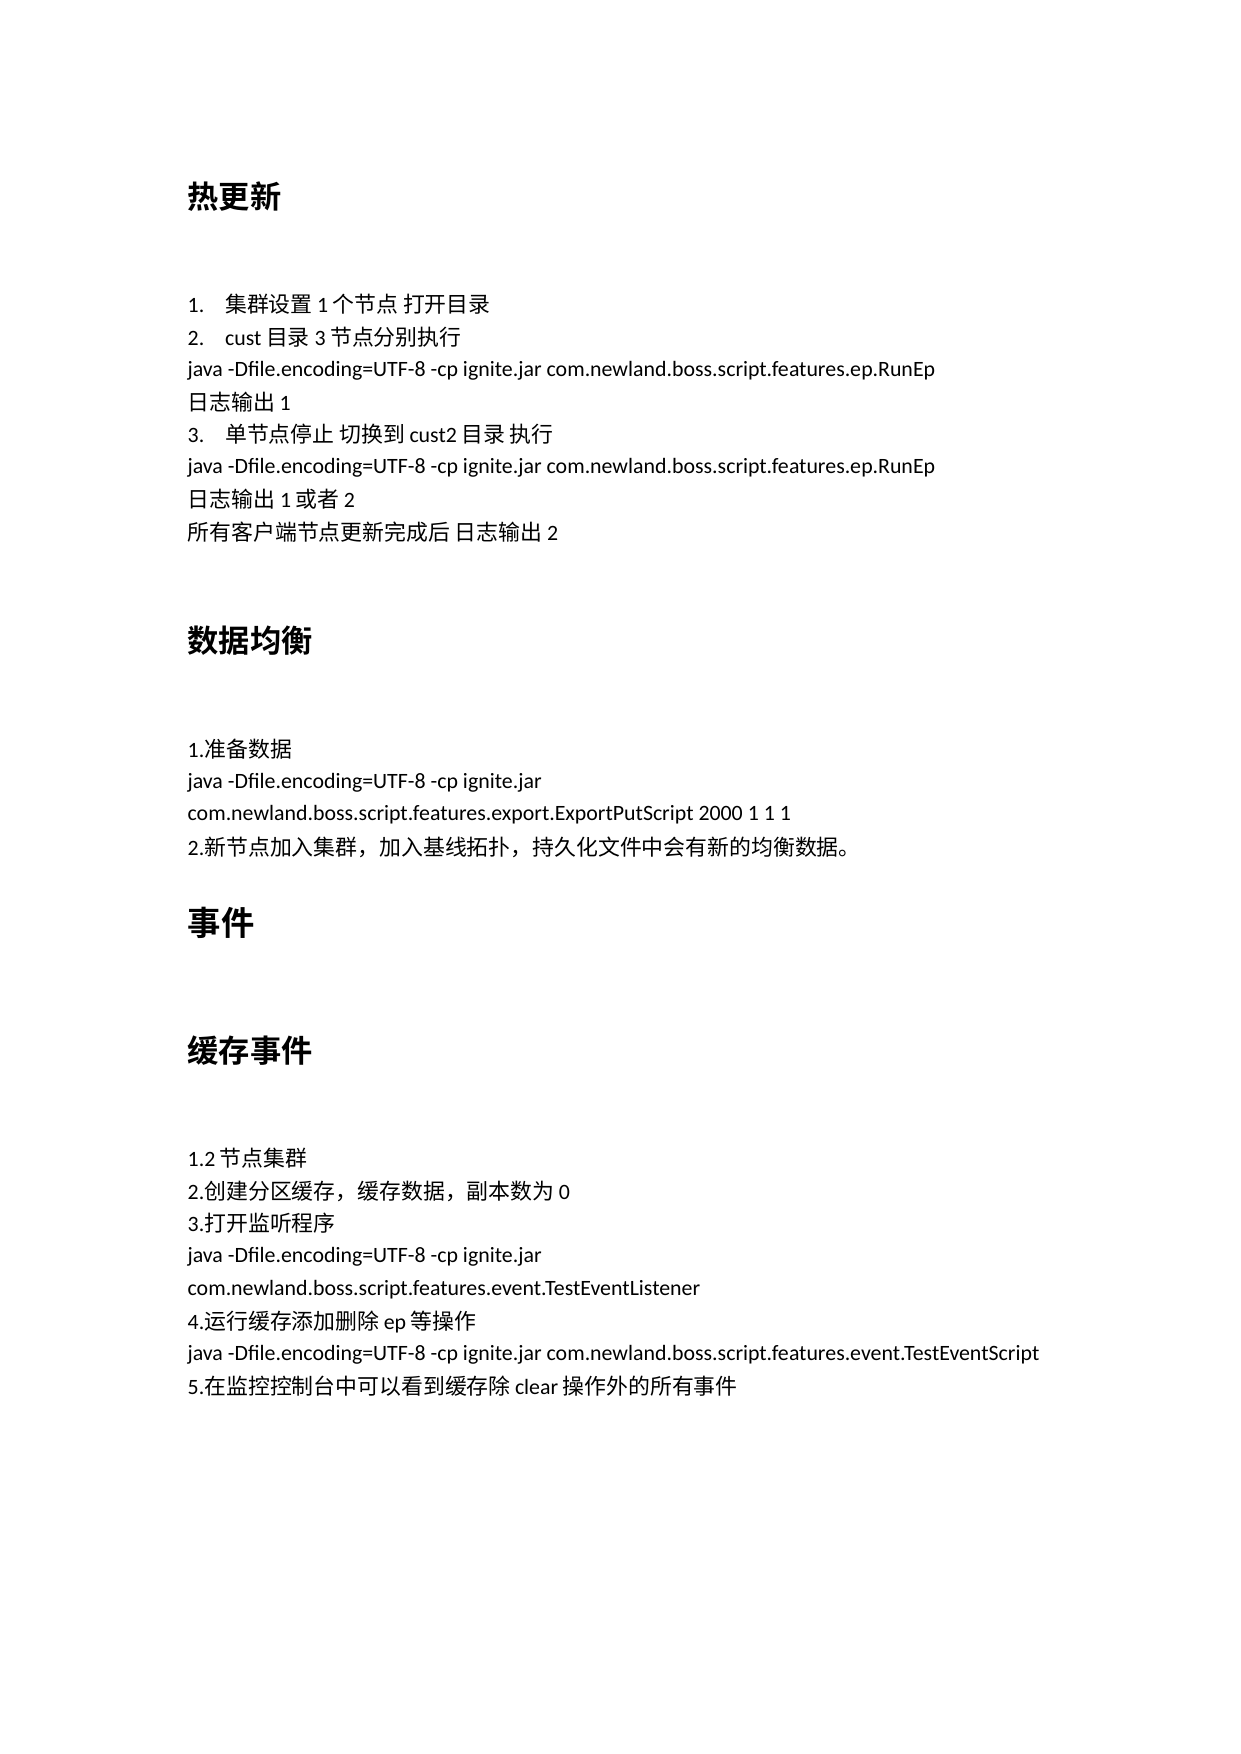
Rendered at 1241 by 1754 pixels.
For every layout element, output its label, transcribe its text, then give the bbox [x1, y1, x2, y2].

text 日志输出 1或者2 [187, 482, 1053, 514]
text 2.创建分区缓存，缓存数据，副本数为0 [187, 1173, 1053, 1206]
subtitle 数据均衡 [187, 607, 1053, 672]
text 2.新节点加入集群，加入基线拓扑，持久化文件中会有新的均衡数据。 [187, 829, 1053, 862]
text 4.运行缓存添加删除ep等操作 [187, 1303, 1053, 1336]
text java -Dfile.encoding=UTF-8 -cp ignite.jar com.newland.boss.script.features.event.TestEventListener [187, 1238, 1053, 1303]
text 5.在监控控制台中可以看到缓存除clear操作外的所有事件 [187, 1368, 1053, 1401]
text java -Dfile.encoding=UTF-8 -cp ignite.jar com.newland.boss.script.features.event.TestEventScript [187, 1336, 1053, 1368]
list 集群设置1个节点 打开目录 [187, 287, 1053, 319]
subtitle 热更新 [187, 162, 1053, 227]
text 3.打开监听程序 [187, 1206, 1053, 1238]
text 所有客户端节点更新完成后 日志输出2 [187, 514, 1053, 547]
text java -Dfile.encoding=UTF-8 -cp ignite.jar com.newland.boss.script.features.ep.RunEp [187, 449, 1053, 482]
text 日志输出1 [187, 384, 1053, 417]
subtitle 缓存事件 [187, 1016, 1053, 1081]
text java -Dfile.encoding=UTF-8 -cp ignite.jar com.newland.boss.script.features.export.ExportPutScript 2000 1 1 1 [187, 764, 1053, 829]
text 1.准备数据 [187, 732, 1053, 764]
list 单节点停止 切换到cust2目录 执行 [187, 417, 1053, 449]
text 1.2节点集群 [187, 1141, 1053, 1173]
text java -Dfile.encoding=UTF-8 -cp ignite.jar com.newland.boss.script.features.ep.RunEp [187, 352, 1053, 384]
list cust目录 3节点分别执行 [187, 319, 1053, 352]
subtitle 事件 [187, 889, 1053, 954]
